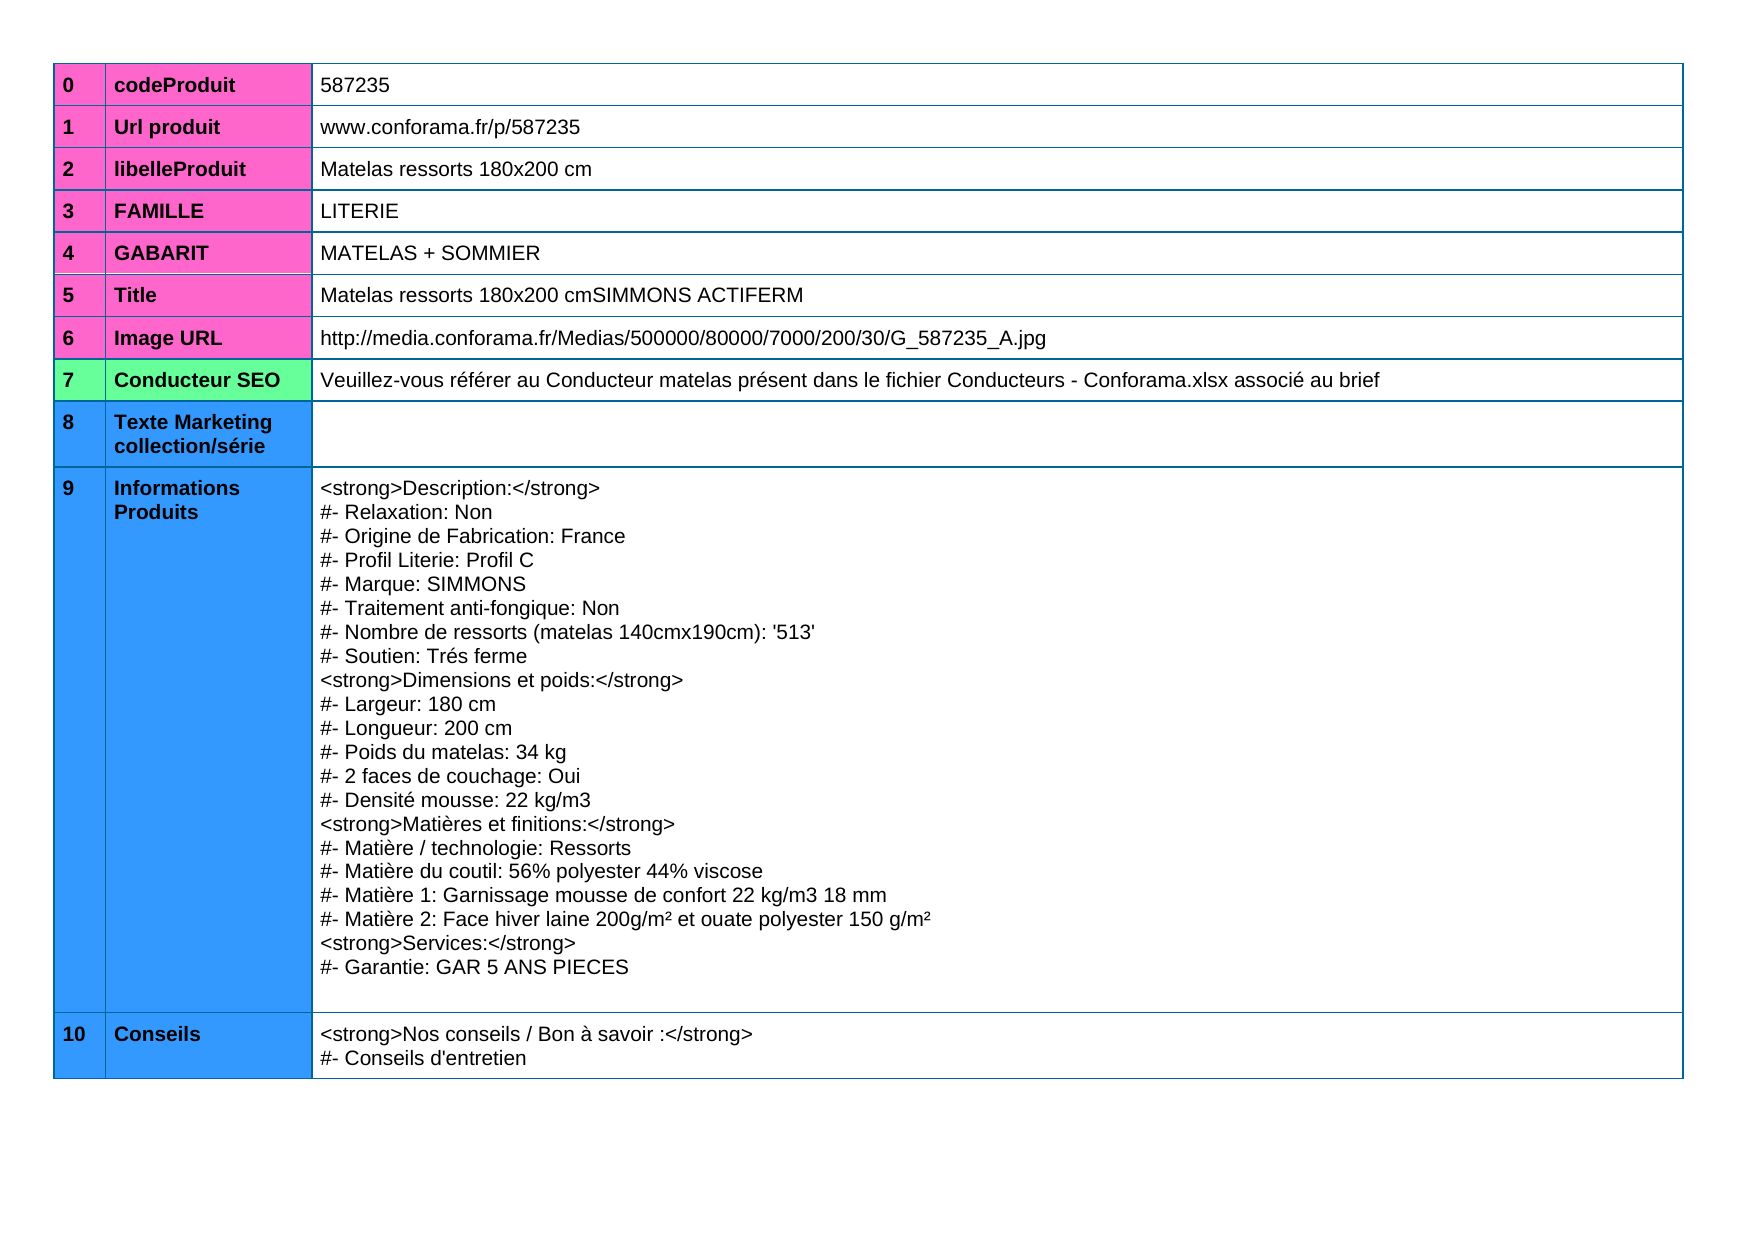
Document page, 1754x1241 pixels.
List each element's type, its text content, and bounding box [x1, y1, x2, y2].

table_cell 6 [55, 317, 105, 358]
table_cell Informations Produits [106, 468, 311, 1011]
table_cell MATELAS + SOMMIER [313, 233, 1682, 273]
table_cell 10 [55, 1013, 105, 1078]
table_cell FAMILLE [106, 191, 311, 231]
table_cell <strong>Description:</strong> #- Relaxation: Non #- Origine de Fabrication: France #- Profil Literie: Profil C #- Marque: SIMMONS #- Traitement anti-fongique: Non #- Nombre de ressorts (matelas 140cmx190cm): '513' #- Soutien: Trés ferme <strong>Dimensions et poids:</strong> #- Largeur: 180 cm #- Longueur: 200 cm #- Poids du matelas: 34 kg #- 2 faces de couchage: Oui #- Densité mousse: 22 kg/m3 <strong>Matières et finitions:</strong> #- Matière / technologie: Ressorts #- Matière du coutil: 56% polyester 44% viscose #- Matière 1: Garnissage mousse de confort 22 kg/m3 18 mm #- Matière 2: Face hiver laine 200g/m² et ouate polyester 150 g/m² <strong>Services:</strong> #- Garantie: GAR 5 ANS PIECES [313, 468, 1682, 1011]
table_cell 8 [55, 402, 105, 466]
table_cell 1 [55, 106, 105, 147]
table_cell <strong>Nos conseils / Bon à savoir :</strong> #- Conseils d'entretien [313, 1013, 1682, 1078]
table_cell Title [106, 275, 311, 316]
table_cell Veuillez-vous référer au Conducteur matelas présent dans le fichier Conducteurs - Conforama.xlsx associé au brief [313, 360, 1682, 400]
table_cell 3 [55, 191, 105, 231]
table_cell Matelas ressorts 180x200 cmSIMMONS ACTIFERM [313, 275, 1682, 316]
table_cell 7 [55, 360, 105, 400]
table_cell Url produit [106, 106, 311, 147]
table_cell Texte Marketing collection/série [106, 402, 311, 466]
table_cell http://media.conforama.fr/Medias/500000/80000/7000/200/30/G_587235_A.jpg [313, 317, 1682, 358]
table_cell LITERIE [313, 191, 1682, 231]
table_cell 9 [55, 468, 105, 1011]
table_cell libelleProduit [106, 148, 311, 189]
table_cell 2 [55, 148, 105, 189]
table_cell Image URL [106, 317, 311, 358]
table_cell www.conforama.fr/p/587235 [313, 106, 1682, 147]
table_cell Matelas ressorts 180x200 cm [313, 148, 1682, 189]
table_header codeProduit [106, 64, 311, 105]
table_cell Conseils [106, 1013, 311, 1078]
table_cell GABARIT [106, 233, 311, 273]
table_cell 5 [55, 275, 105, 316]
table_cell [313, 402, 1682, 466]
table_cell 4 [55, 233, 105, 273]
table_cell Conducteur SEO [106, 360, 311, 400]
table_header 587235 [313, 64, 1682, 105]
table_header 0 [55, 64, 105, 105]
